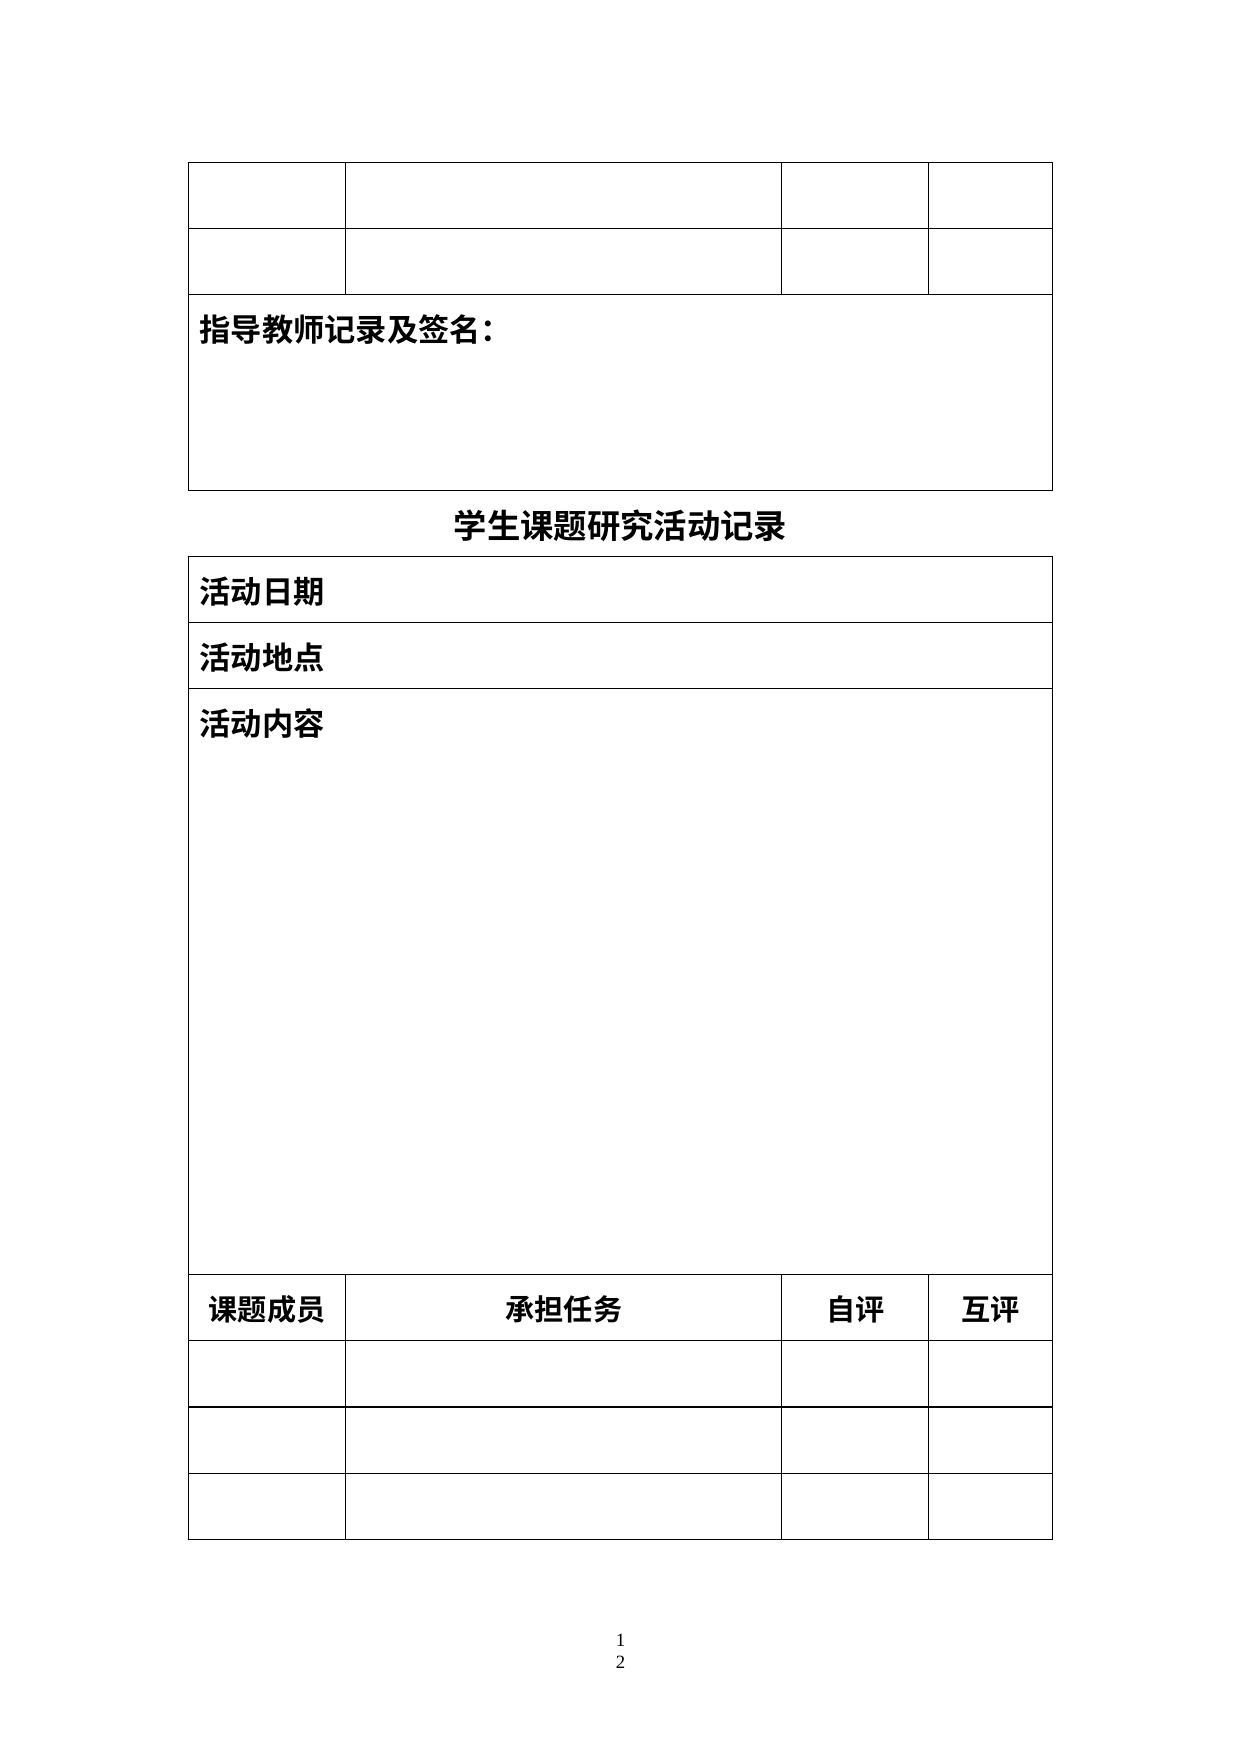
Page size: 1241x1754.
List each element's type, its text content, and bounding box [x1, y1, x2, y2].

table_cell 自评 [782, 1275, 928, 1340]
table_cell 指导教师记录及签名： [189, 295, 1052, 490]
table_cell 承担任务 [346, 1275, 781, 1340]
table_cell 课题成员 [189, 1275, 345, 1340]
table_cell [929, 163, 1052, 228]
table_cell [782, 163, 928, 228]
table_cell [346, 229, 781, 294]
table_cell [782, 1408, 928, 1472]
table_header 活动日期 [189, 557, 1052, 622]
table_cell [189, 1408, 345, 1472]
table_cell [189, 1474, 345, 1538]
table_cell [929, 1341, 1052, 1406]
table_cell [189, 163, 345, 228]
table_cell [189, 1341, 345, 1406]
text 学生课题研究活动记录 [187, 491, 1053, 556]
table_cell [782, 1341, 928, 1406]
table_cell 活动地点 [189, 623, 1052, 688]
table_cell [189, 229, 345, 294]
table_cell 互评 [929, 1275, 1052, 1340]
table_cell [782, 1474, 928, 1538]
table_cell [346, 1341, 781, 1406]
table_cell [929, 1408, 1052, 1472]
table_cell [346, 1408, 781, 1472]
table_cell [346, 1474, 781, 1538]
table_cell [929, 1474, 1052, 1538]
table_cell [782, 229, 928, 294]
table_cell [346, 163, 781, 228]
table_cell [929, 229, 1052, 294]
table_cell 活动内容 [189, 689, 1052, 1274]
